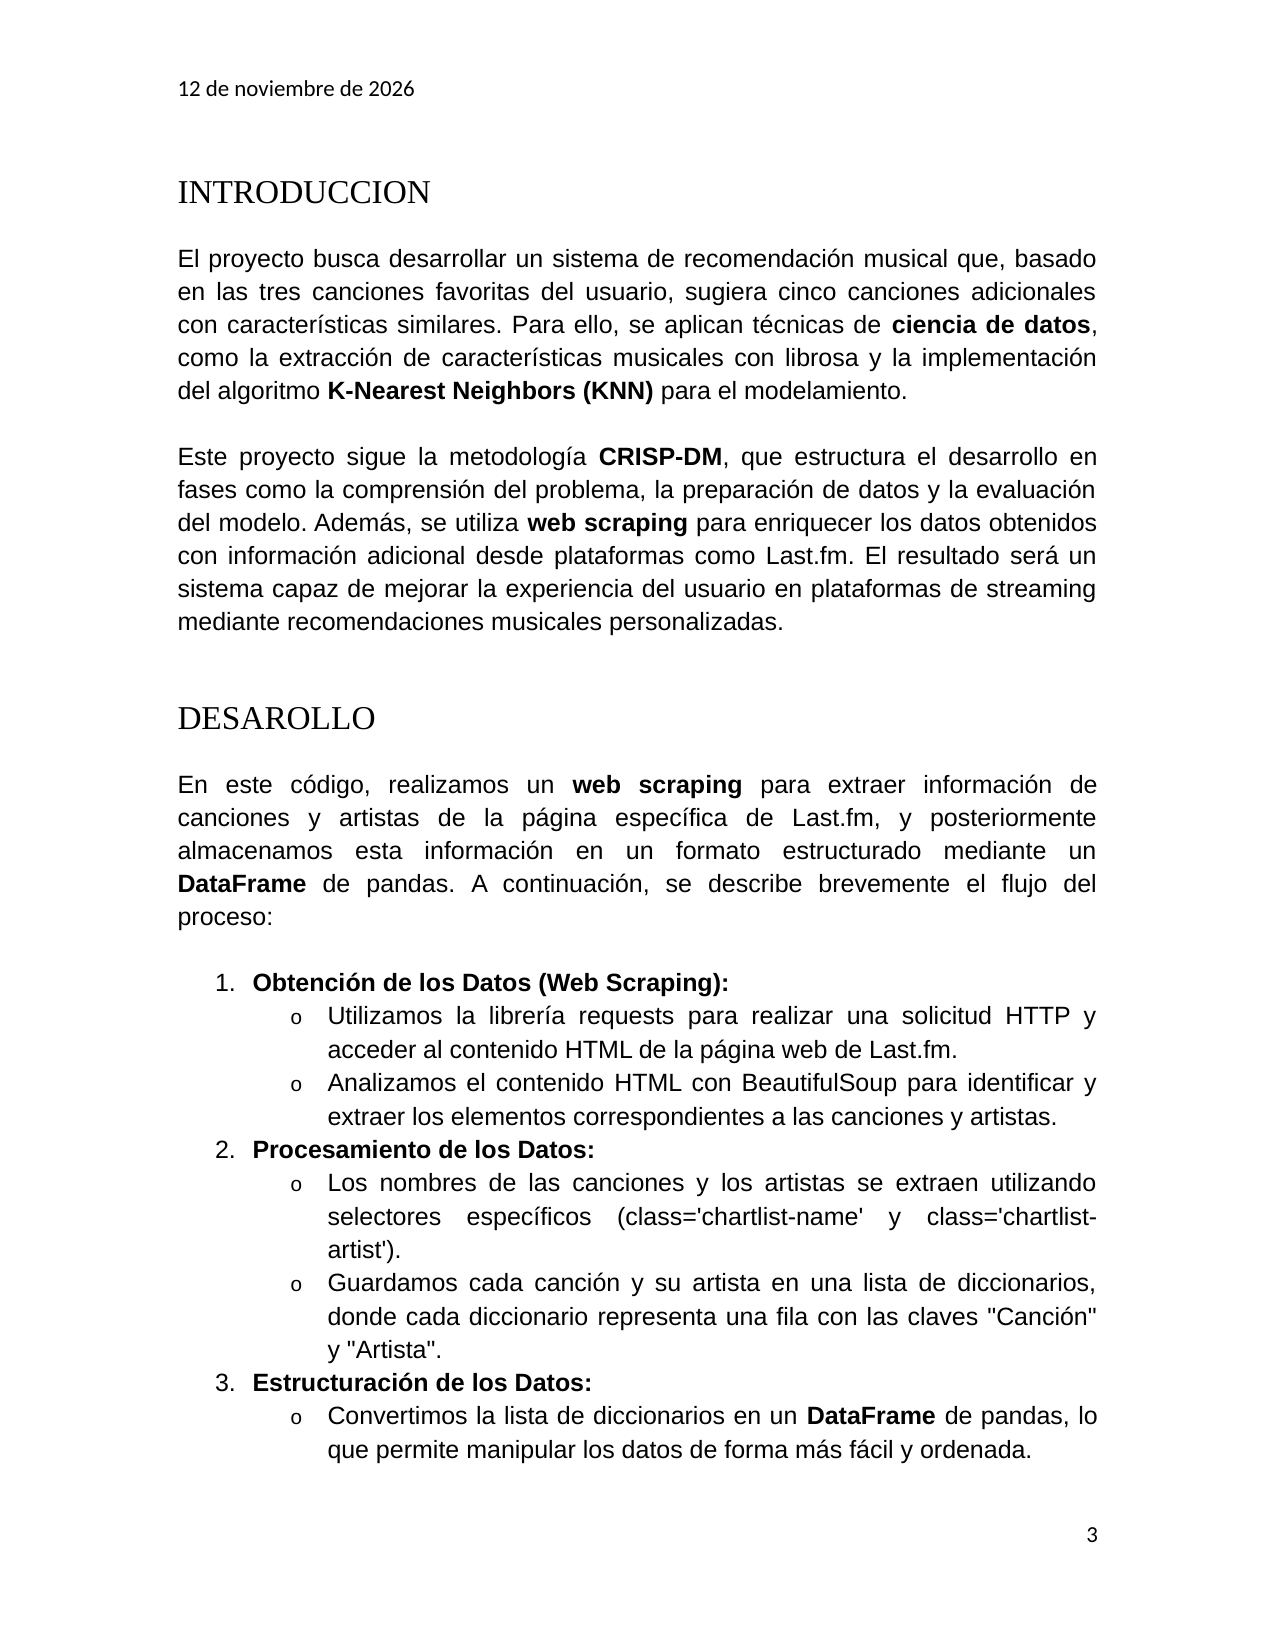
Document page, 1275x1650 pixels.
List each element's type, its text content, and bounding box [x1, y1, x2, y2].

list Obtención de los Datos (Web Scraping): [215, 968, 1098, 996]
list Utilizamos la librería requests para realizar una solicitud HTTP y acceder al contenido HTML de la página web de Last.fm. [290, 1001, 1098, 1063]
subtitle INTRODUCCION [177, 173, 1098, 211]
list Analizamos el contenido HTML con BeautifulSoup para identificar y extraer los elementos correspondientes a las canciones y artistas. [290, 1068, 1098, 1130]
list Guardamos cada canción y su artista en una lista de diccionarios, donde cada diccionario representa una fila con las claves "Canción" y "Artista". [290, 1268, 1098, 1363]
list Procesamiento de los Datos: [215, 1135, 1098, 1163]
list Los nombres de las canciones y los artistas se extraen utilizando selectores específicos (class='chartlist-name' y class='chartlist-artist'). [290, 1168, 1098, 1263]
text El proyecto busca desarrollar un sistema de recomendación musical que, basado en las tres canciones favoritas del usuario, sugiera cinco canciones adicionales con características similares. Para ello, se aplican técnicas de ciencia de datos, como la extracción de características musicales con librosa y la implementación del algoritmo K-Nearest Neighbors (KNN) para el modelamiento. [177, 244, 1098, 405]
list Estructuración de los Datos: [215, 1368, 1098, 1396]
text En este código, realizamos un web scraping para extraer información de canciones y artistas de la página específica de Last.fm, y posteriormente almacenamos esta información en un formato estructurado mediante un DataFrame de pandas. A continuación, se describe brevemente el flujo del proceso: [177, 769, 1098, 930]
list Convertimos la lista de diccionarios en un DataFrame de pandas, lo que permite manipular los datos de forma más fácil y ordenada. [290, 1401, 1098, 1463]
subtitle DESAROLLO [177, 698, 1098, 737]
text Este proyecto sigue la metodología CRISP-DM, que estructura el desarrollo en fases como la comprensión del problema, la preparación de datos y la evaluación del modelo. Además, se utiliza web scraping para enriquecer los datos obtenidos con información adicional desde plataformas como Last.fm. El resultado será un sistema capaz de mejorar la experiencia del usuario en plataformas de streaming mediante recomendaciones musicales personalizadas. [177, 442, 1098, 636]
